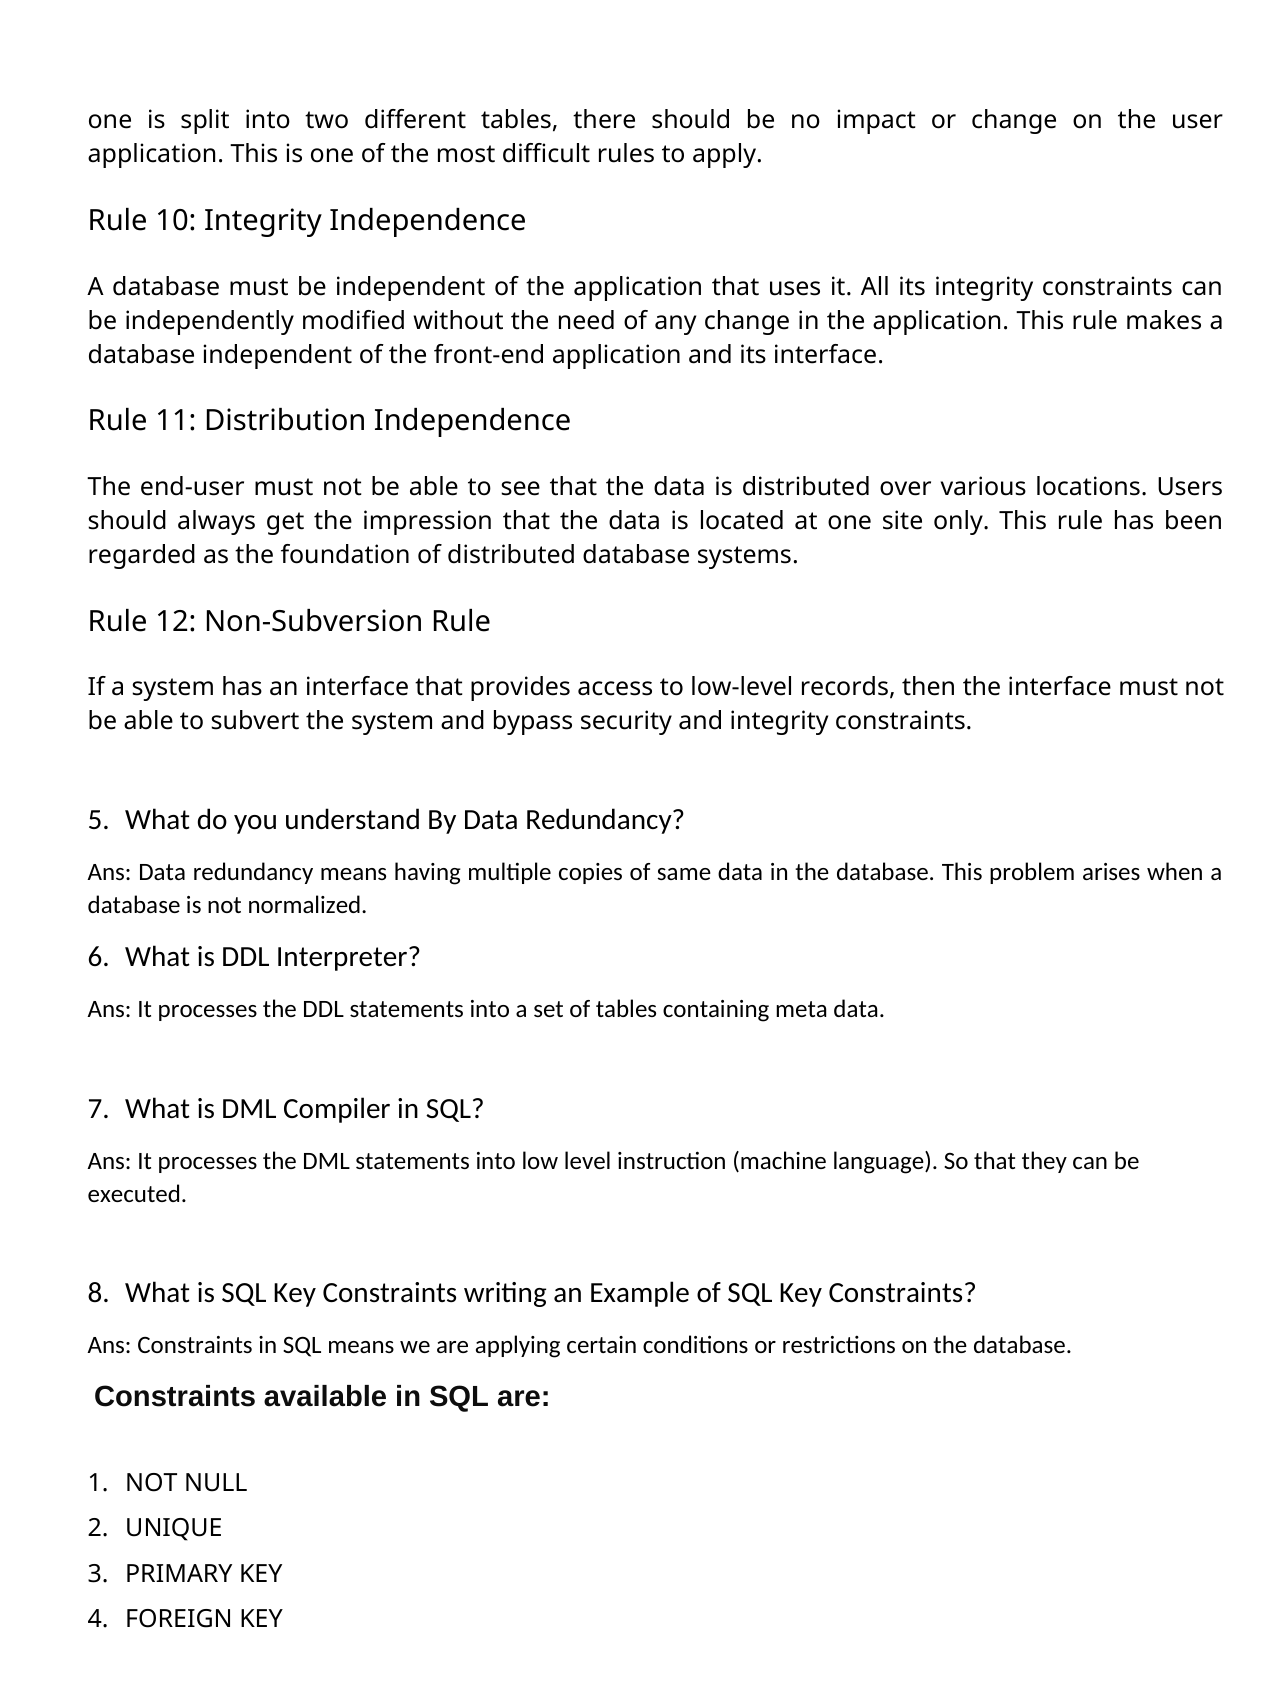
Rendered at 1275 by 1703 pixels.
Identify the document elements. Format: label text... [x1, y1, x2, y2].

list NOT NULL [87, 1459, 1225, 1499]
list PRIMARY KEY [87, 1550, 1225, 1589]
text The end-user must not be able to see that the data is distributed over various locations. Users should always get the impression that the data is located at one site only. This rule has been regarded as the foundation of distributed database systems. [87, 468, 1225, 571]
list What is SQL Key Constraints writing an Example of SQL Key Constraints? [87, 1274, 1225, 1310]
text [87, 102, 1225, 170]
text If a system has an interface that provides access to low-level records, then the interface must not be able to subvert the system and bypass security and integrity constraints. [87, 669, 1225, 737]
list What do you understand By Data Redundancy? [87, 801, 1225, 836]
text Ans: Constraints in SQL means we are applying certain conditions or restrictions on the database. [50, 1329, 1225, 1360]
list UNIQUE [87, 1505, 1225, 1544]
text A database must be independent of the application that uses it. All its integrity constraints can be independently modified without the need of any change in the application. This rule makes a database independent of the front-end application and its interface. [87, 268, 1225, 370]
list FOREIGN KEY [87, 1596, 1225, 1634]
text Rule 10: Integrity Independence [50, 199, 1225, 239]
text Rule 11: Distribution Independence [50, 399, 1225, 439]
text Ans: It processes the DML statements into low level instruction (machine language). So that they can be executed. [87, 1145, 1225, 1208]
list What is DDL Interpreter? [87, 938, 1225, 974]
text Ans: It processes the DDL statements into a set of tables containing meta data. [50, 993, 1225, 1024]
text Ans: Data redundancy means having multiple copies of same data in the database. This problem arises when a database is not normalized. [87, 856, 1225, 919]
list What is DML Compiler in SQL? [87, 1090, 1225, 1126]
text Rule 12: Non-Subversion Rule [50, 600, 1225, 639]
subtitle Constraints available in SQL are: [50, 1379, 1225, 1413]
